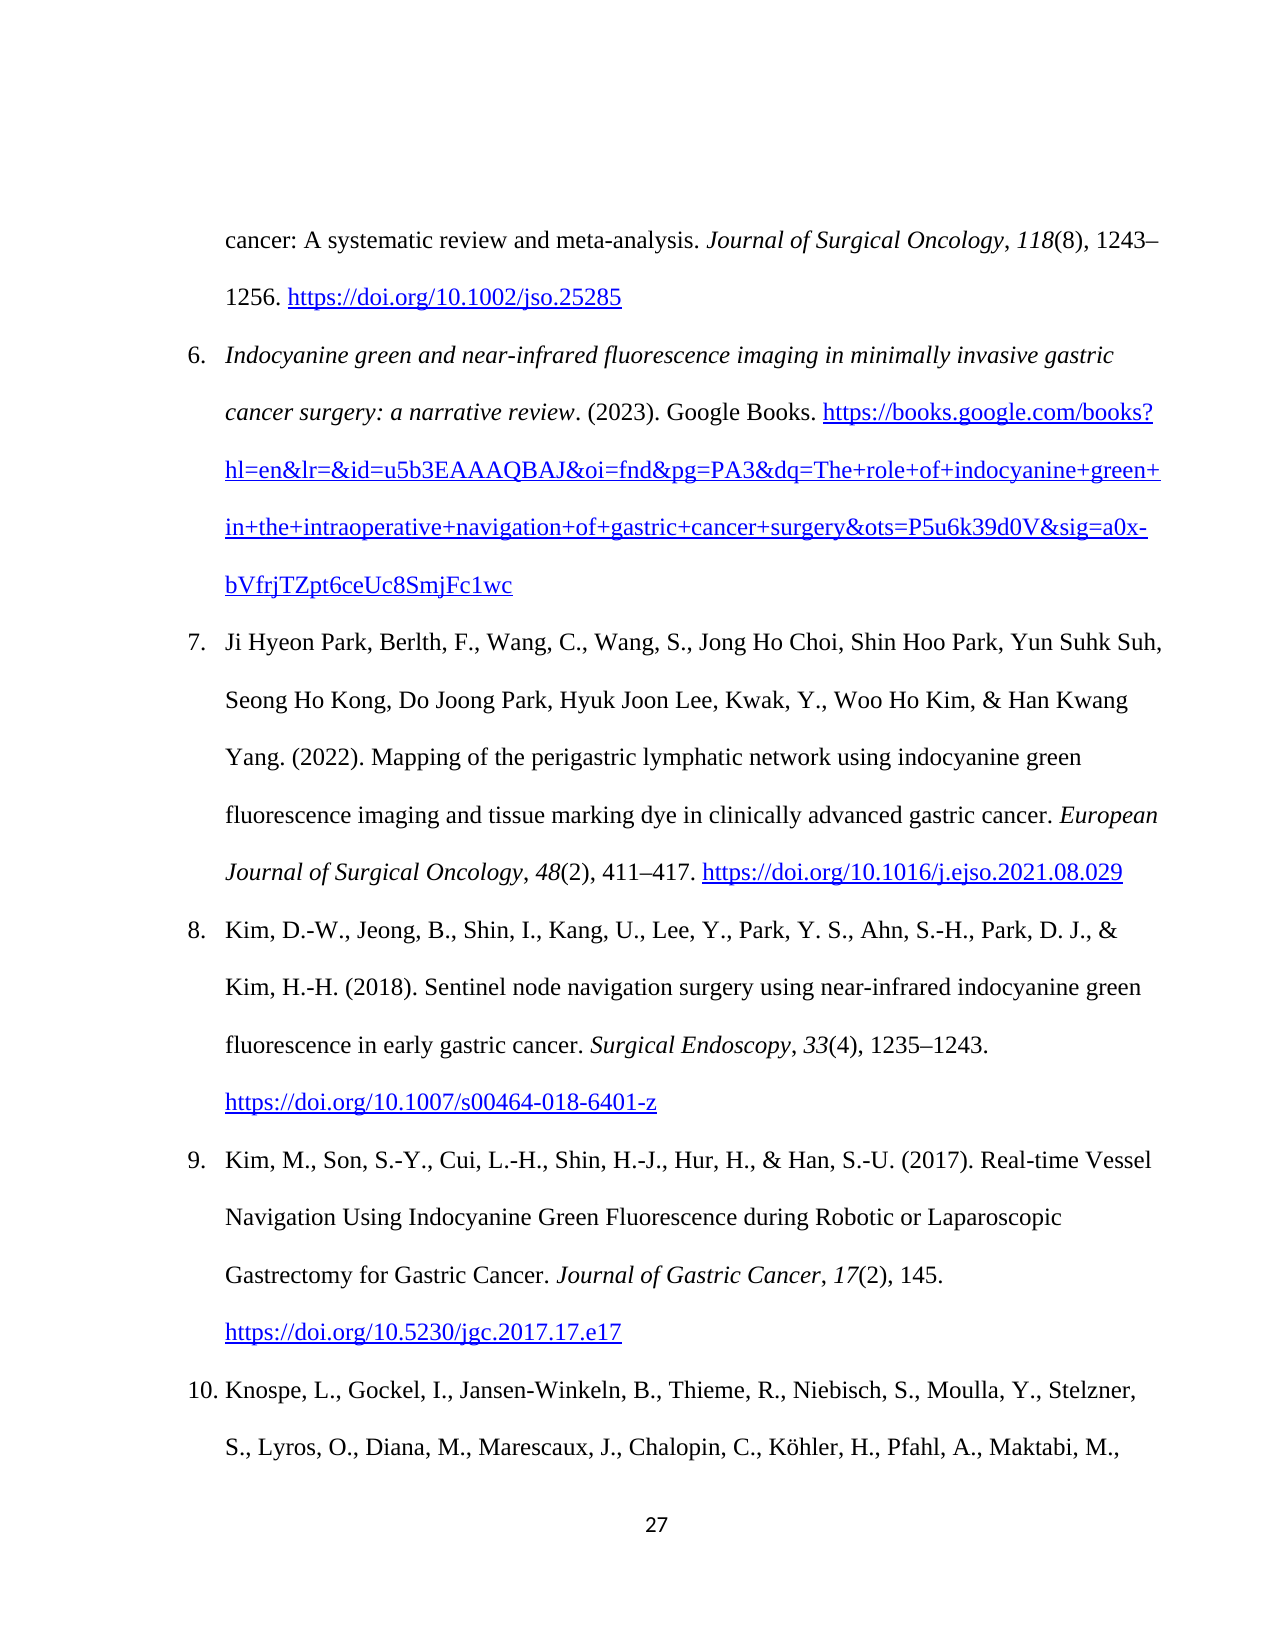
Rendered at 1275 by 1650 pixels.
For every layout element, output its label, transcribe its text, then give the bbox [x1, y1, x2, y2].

list Indocyanine green and near-infrared fluorescence imaging in minimally invasive gastric cancer surgery: a narrative review. (2023). Google Books. https://books.google.com/books?hl=en&lr=&id=u5b3EAAAQBAJ&oi=fnd&pg=PA3&dq=The+role+of+indocyanine+green+in+the+intraoperative+navigation+of+gastric+cancer+surgery&ots=P5u6k39d0V&sig=a0x-bVfrjTZpt6ceUc8SmjFc1wc [187, 340, 1162, 599]
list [187, 1375, 1162, 1461]
list Kim, D.-W., Jeong, B., Shin, I., Kang, U., Lee, Y., Park, Y. S., Ahn, S.-H., Park, D. J., & Kim, H.-H. (2018). Sentinel node navigation surgery using near-infrared indocyanine green fluorescence in early gastric cancer. Surgical Endoscopy, 33(4), 1235–1243. https://doi.org/10.1007/s00464-018-6401-z [187, 915, 1162, 1116]
list Kim, M., Son, S.-Y., Cui, L.-H., Shin, H.-J., Hur, H., & Han, S.-U. (2017). Real-time Vessel Navigation Using Indocyanine Green Fluorescence during Robotic or Laparoscopic Gastrectomy for Gastric Cancer. Journal of Gastric Cancer, 17(2), 145. https://doi.org/10.5230/jgc.2017.17.e17 [187, 1145, 1162, 1346]
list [187, 225, 1162, 311]
list Ji Hyeon Park, Berlth, F., Wang, C., Wang, S., Jong Ho Choi, Shin Hoo Park, Yun Suhk Suh, Seong Ho Kong, Do Joong Park, Hyuk Joon Lee, Kwak, Y., Woo Ho Kim, & Han Kwang Yang. (2022). Mapping of the perigastric lymphatic network using indocyanine green fluorescence imaging and tissue marking dye in clinically advanced gastric cancer. European Journal of Surgical Oncology, 48(2), 411–417. https://doi.org/10.1016/j.ejso.2021.08.029 [187, 627, 1162, 886]
